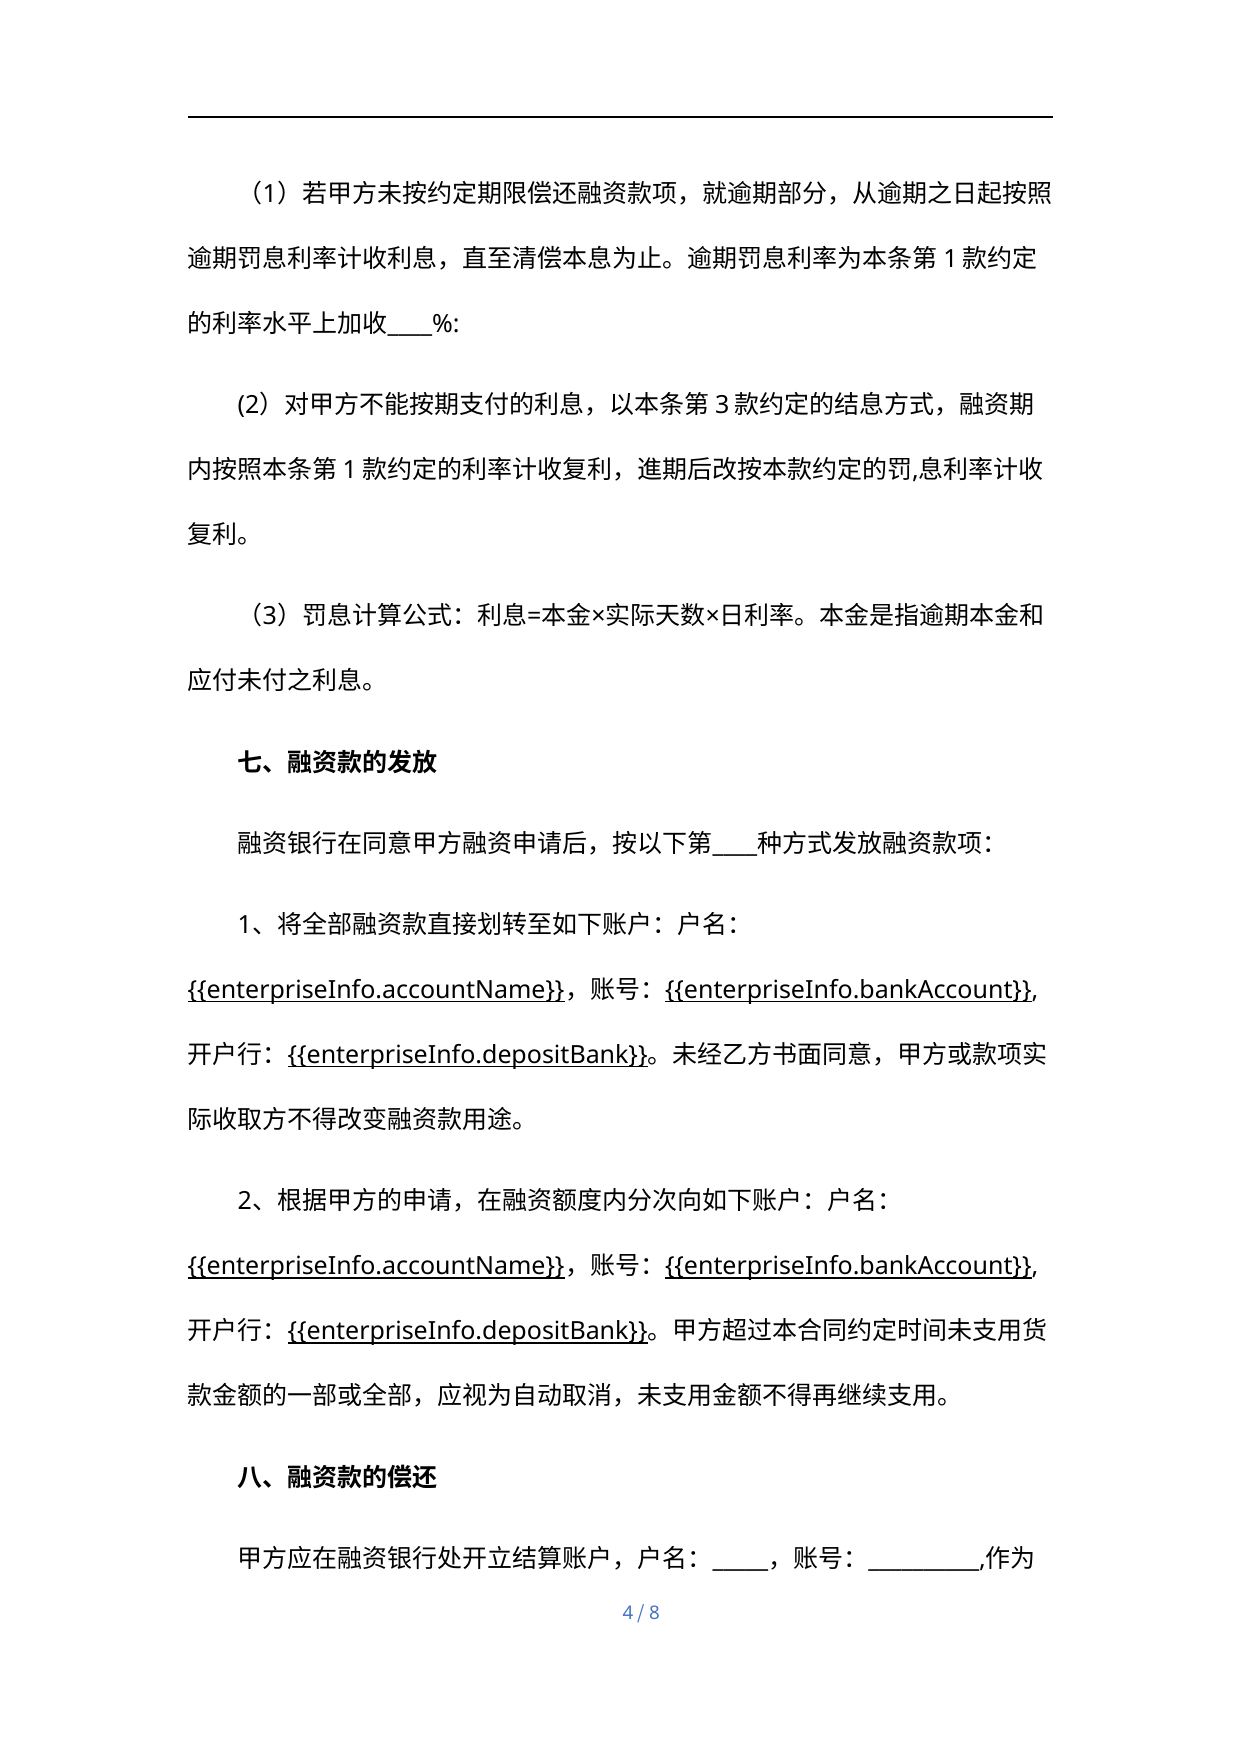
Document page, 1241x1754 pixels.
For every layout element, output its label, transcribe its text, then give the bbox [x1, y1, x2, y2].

text (2）对甲方不能按期支付的利息，以本条第 3款约定的结息方式，融资期内按照本条第1款约定的利率计收复利，進期后改按本款约定的罚,息利率计收复利。 [187, 370, 1053, 565]
text （3）罚息计算公式：利息=本金×实际天数×日利率。本金是指逾期本金和应付未付之利息。 [187, 581, 1053, 711]
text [187, 1524, 1053, 1589]
text 1、将全部融资款直接划转至如下账户：户名：{{enterpriseInfo.accountName}}，账号：{{enterpriseInfo.bankAccount}},开户行：{{enterpriseInfo.depositBank}}。未经乙方书面同意，甲方或款项实际收取方不得改变融资款用途。 [187, 890, 1053, 1150]
text 八、融资款的偿还 [187, 1443, 1053, 1508]
text 七、融资款的发放 [187, 728, 1053, 793]
text 融资银行在同意甲方融资申请后，按以下第____种方式发放融资款项： [187, 809, 1053, 874]
text 2、根据甲方的申请，在融资额度内分次向如下账户：户名：{{enterpriseInfo.accountName}}，账号：{{enterpriseInfo.bankAccount}},开户行：{{enterpriseInfo.depositBank}}。甲方超过本合同约定时间未支用货款金额的一部或全部，应视为自动取消，未支用金额不得再继续支用。 [187, 1166, 1053, 1426]
text （1）若甲方未按约定期限偿还融资款项，就逾期部分，从逾期之日起按照逾期罚息利率计收利息，直至清偿本息为止。逾期罚息利率为本条第 1款约定的利率水平上加收____%: [187, 159, 1053, 354]
